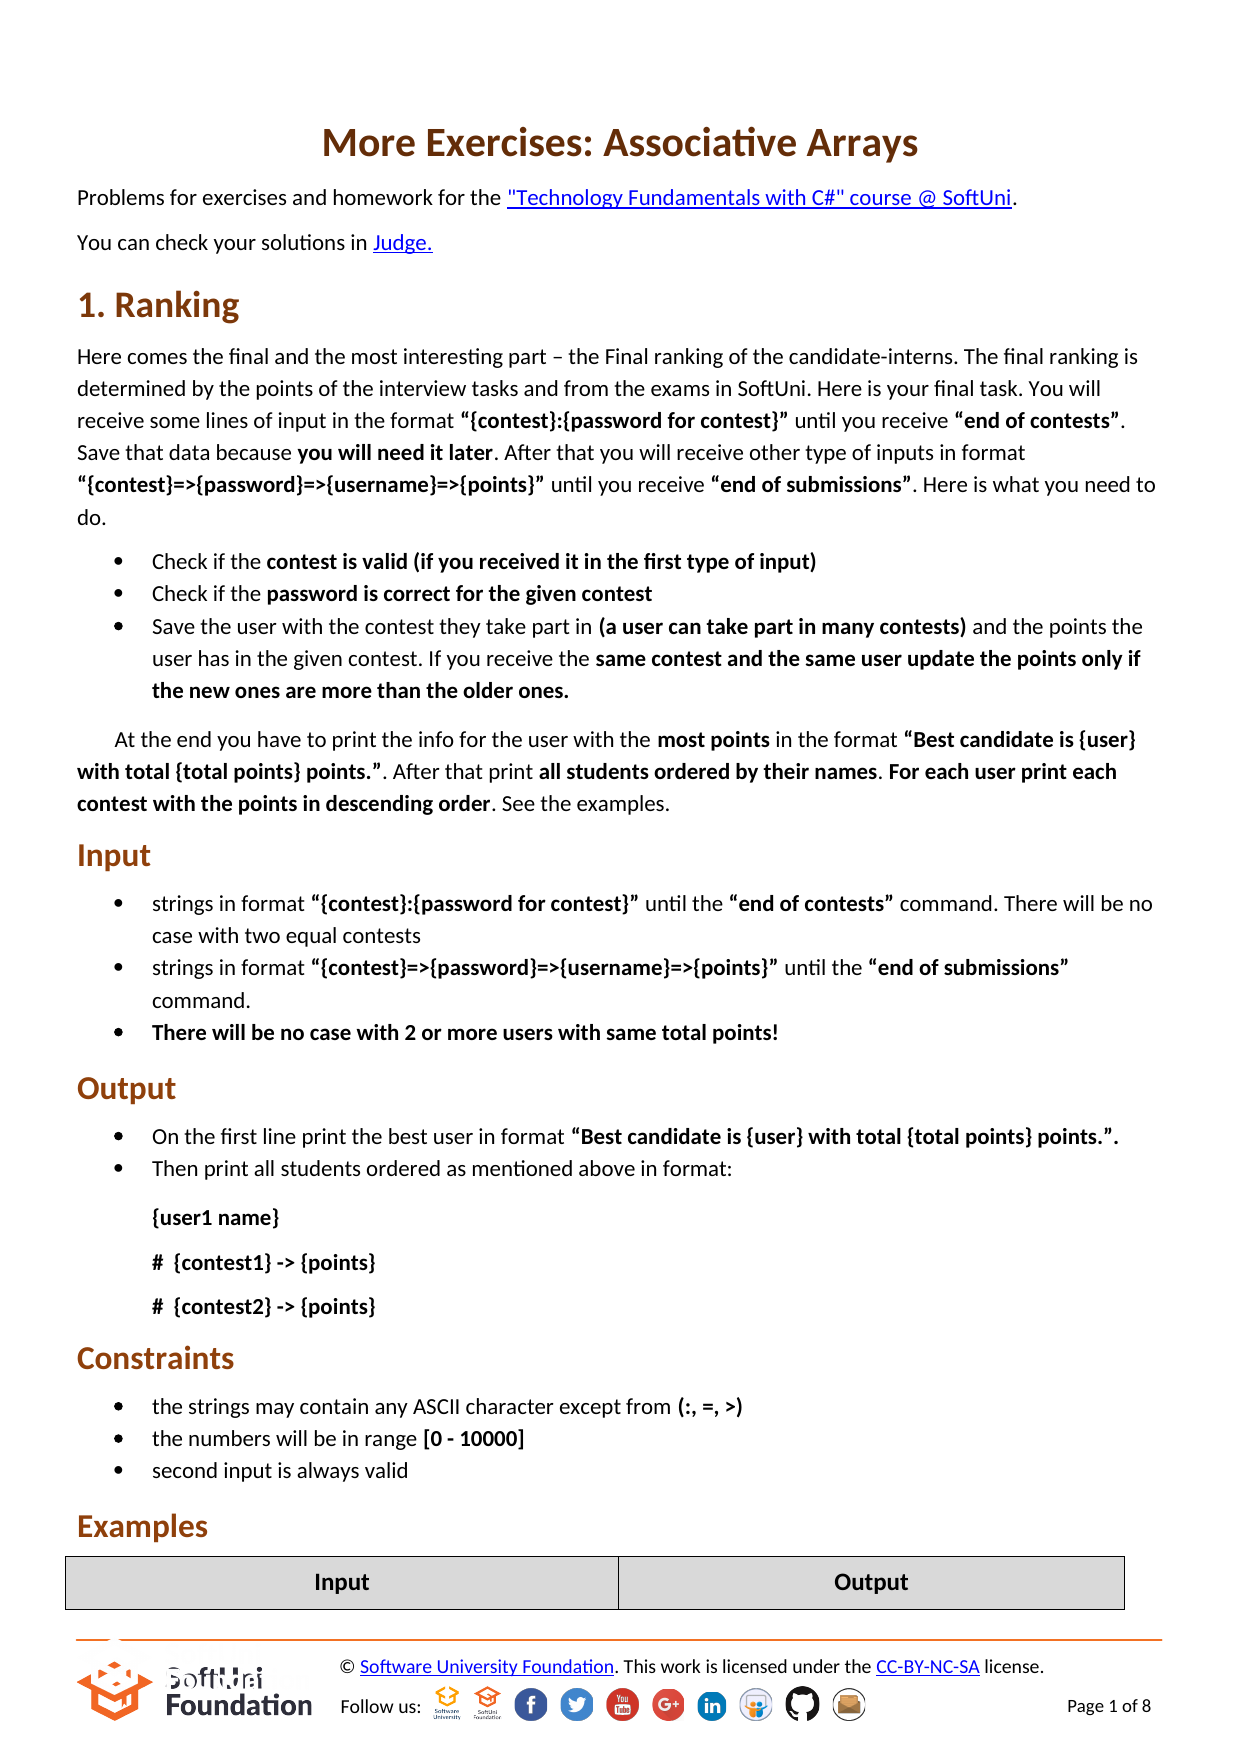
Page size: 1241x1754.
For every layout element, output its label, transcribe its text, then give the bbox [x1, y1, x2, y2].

text You can check your solutions in Judge. [77, 228, 1163, 256]
list On the first line print the best user in format “Best candidate is {user} with total {total points} points.”. [114, 1122, 1163, 1150]
table_header Output [619, 1557, 1124, 1609]
list Save the user with the contest they take part in (a user can take part in many contests) and the points the user has in the given contest. If you receive the same contest and the same user update the points only if the new ones are more than the older ones. [114, 612, 1163, 704]
picture [720, 1692, 727, 1700]
list Then print all students ordered as mentioned above in format: [114, 1154, 1163, 1182]
list the numbers will be in range [0 - 10000] [114, 1424, 1163, 1452]
text {user1 name} [152, 1203, 1163, 1231]
text # {contest2} -> {points} [152, 1292, 1163, 1320]
picture [697, 1712, 706, 1721]
subtitle Examples [77, 1505, 1163, 1546]
list strings in format “{contest}=>{password}=>{username}=>{points}” until the “end of submissions” command. [114, 953, 1163, 1014]
table_header Input [66, 1557, 618, 1609]
picture [711, 1703, 720, 1712]
picture [785, 1686, 820, 1721]
subtitle Input [77, 834, 1163, 875]
text Problems for exercises and homework for the "Technology Fundamentals with C#" course @ SoftUni. [77, 183, 1163, 211]
text # {contest1} -> {points} [152, 1248, 1163, 1276]
picture [473, 1686, 502, 1721]
subtitle Output [77, 1067, 1163, 1107]
subtitle More Exercises: Associative Arrays [77, 116, 1163, 167]
picture [832, 1688, 866, 1721]
subtitle Ranking [77, 281, 1163, 327]
list second input is always valid [114, 1456, 1163, 1484]
list Check if the password is correct for the given contest [114, 579, 1163, 608]
picture [739, 1688, 773, 1721]
picture [718, 1712, 727, 1721]
picture [606, 1688, 639, 1721]
picture [76, 1637, 312, 1721]
text Here comes the final and the most interesting part – the Final ranking of the candidate-interns. The final ranking is determined by the points of the interview tasks and from the exams in SoftUni. Here is your final task. You will receive some lines of input in the format “{contest}:{password for contest}” until you receive “end of contests”. Save that data because you will need it later. After that you will receive other type of inputs in format “{contest}=>{password}=>{username}=>{points}” until you receive “end of submissions”. Here is what you need to do. [77, 342, 1163, 531]
picture [514, 1688, 548, 1721]
list There will be no case with 2 or more users with same total points! [114, 1018, 1163, 1046]
subtitle Constraints [77, 1337, 1163, 1378]
list Check if the contest is valid (if you received it in the first type of input) [114, 547, 1163, 575]
list the strings may contain any ASCII character except from (:, =, >) [114, 1392, 1163, 1420]
picture [433, 1686, 461, 1721]
picture [652, 1689, 684, 1721]
picture [560, 1688, 593, 1721]
list strings in format “{contest}:{password for contest}” until the “end of contests” command. There will be no case with two equal contests [114, 889, 1163, 949]
picture [697, 1692, 704, 1700]
text At the end you have to print the info for the user with the most points in the format “Best candidate is {user} with total {total points} points.”. After that print all students ordered by their names. For each user print each contest with the points in descending order. See the examples. [77, 725, 1163, 817]
